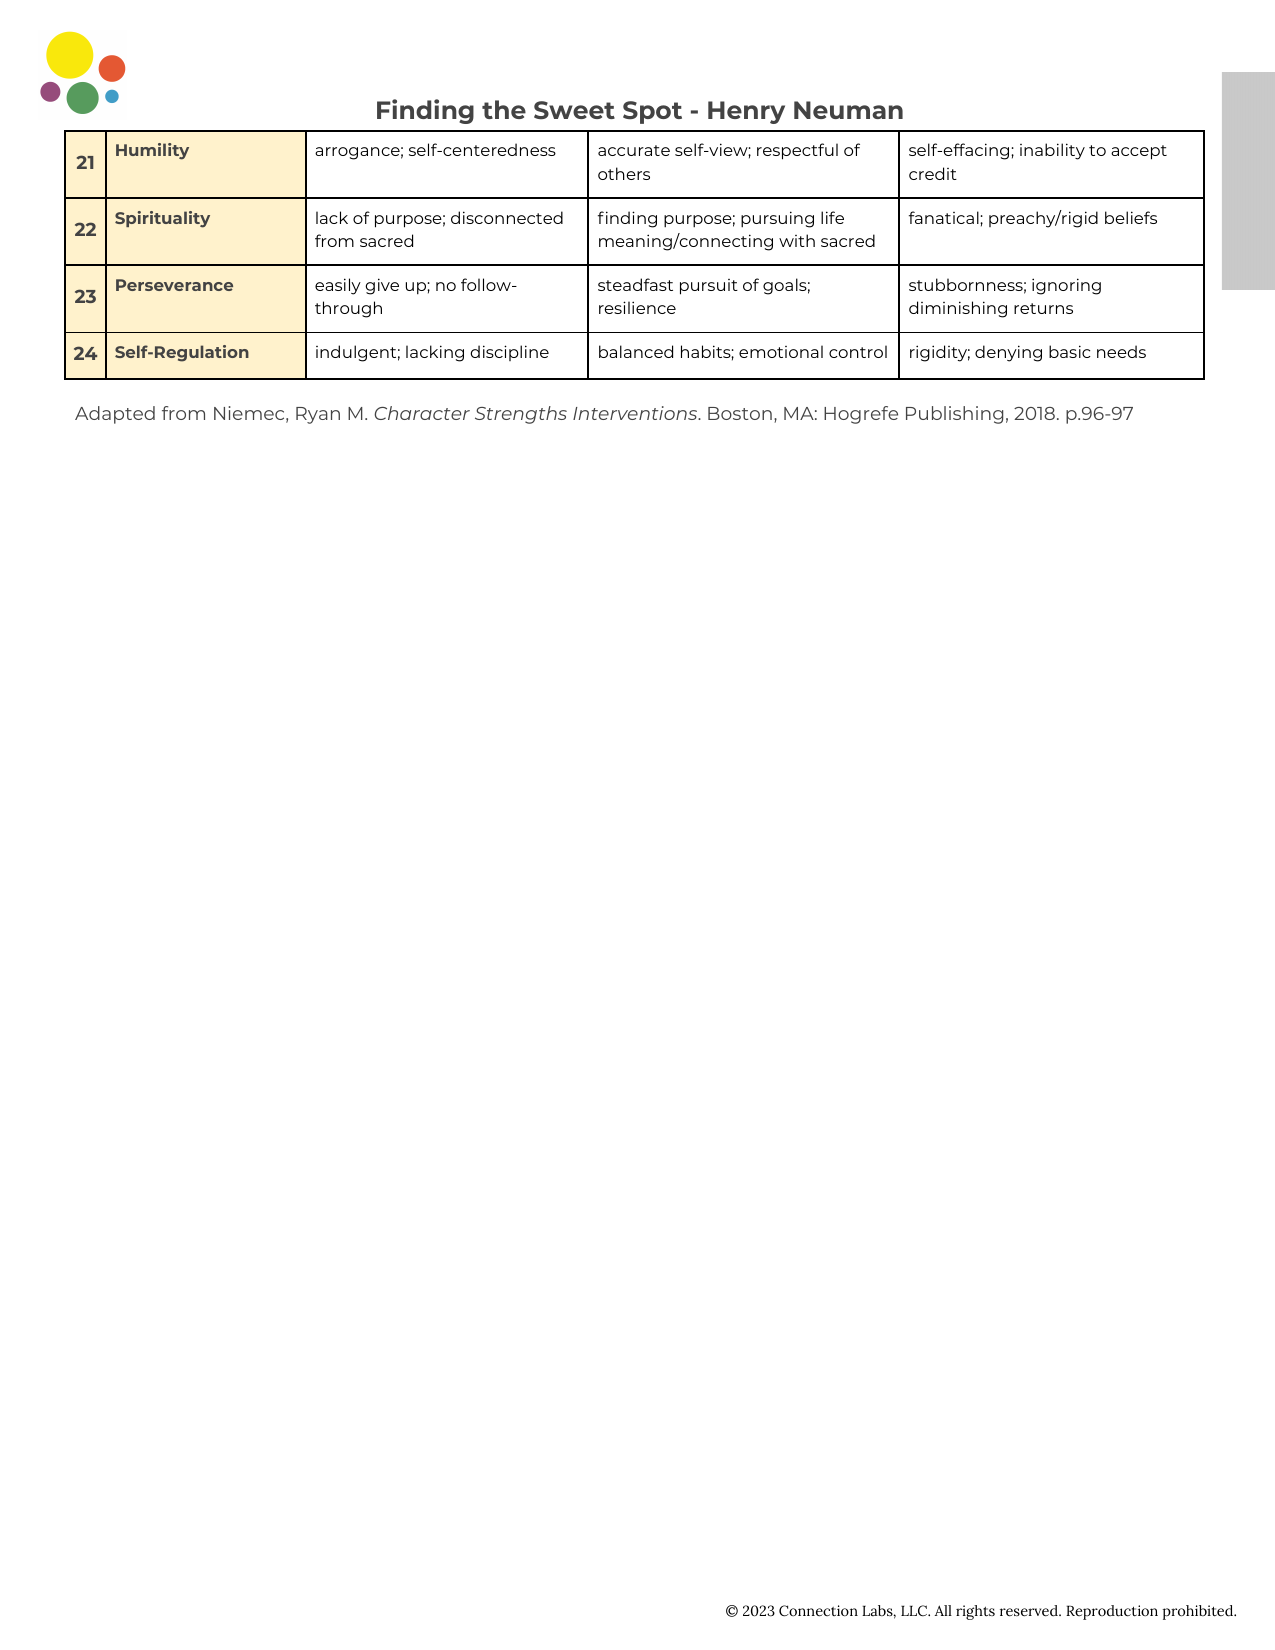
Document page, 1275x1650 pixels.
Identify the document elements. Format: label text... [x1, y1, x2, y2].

table_cell Spirituality [107, 199, 305, 264]
table_cell lack of purpose; disconnected from sacred [307, 199, 587, 264]
table_cell fanatical; preachy/rigid beliefs [900, 199, 1203, 264]
table_cell 22 [66, 199, 105, 264]
table_cell indulgent; lacking discipline [307, 333, 587, 378]
table_cell 23 [66, 266, 105, 332]
table_cell balanced habits; emotional control [589, 333, 898, 378]
table_cell arrogance; self-centeredness [307, 132, 587, 197]
table_cell Humility [107, 132, 305, 197]
table_cell stubbornness; ignoring diminishing returns [900, 266, 1203, 332]
table_cell 24 [66, 333, 105, 378]
table_cell 21 [66, 132, 105, 197]
table_cell Perseverance [107, 266, 305, 332]
text Adapted from Niemec, Ryan M. Character Strengths Interventions. Boston, MA: Hogrefe Publishing, 2018. p.96-97 [0, 402, 1237, 425]
picture [37, 30, 128, 120]
table_cell Self-Regulation [107, 333, 305, 378]
picture [1221, 72, 1275, 300]
table_cell self-effacing; inability to accept credit [900, 132, 1203, 197]
table_cell easily give up; no follow-through [307, 266, 587, 332]
table_cell accurate self-view; respectful of others [589, 132, 898, 197]
table_cell rigidity; denying basic needs [900, 333, 1203, 378]
table_cell steadfast pursuit of goals; resilience [589, 266, 898, 332]
table_cell finding purpose; pursuing life meaning/connecting with sacred [589, 199, 898, 264]
